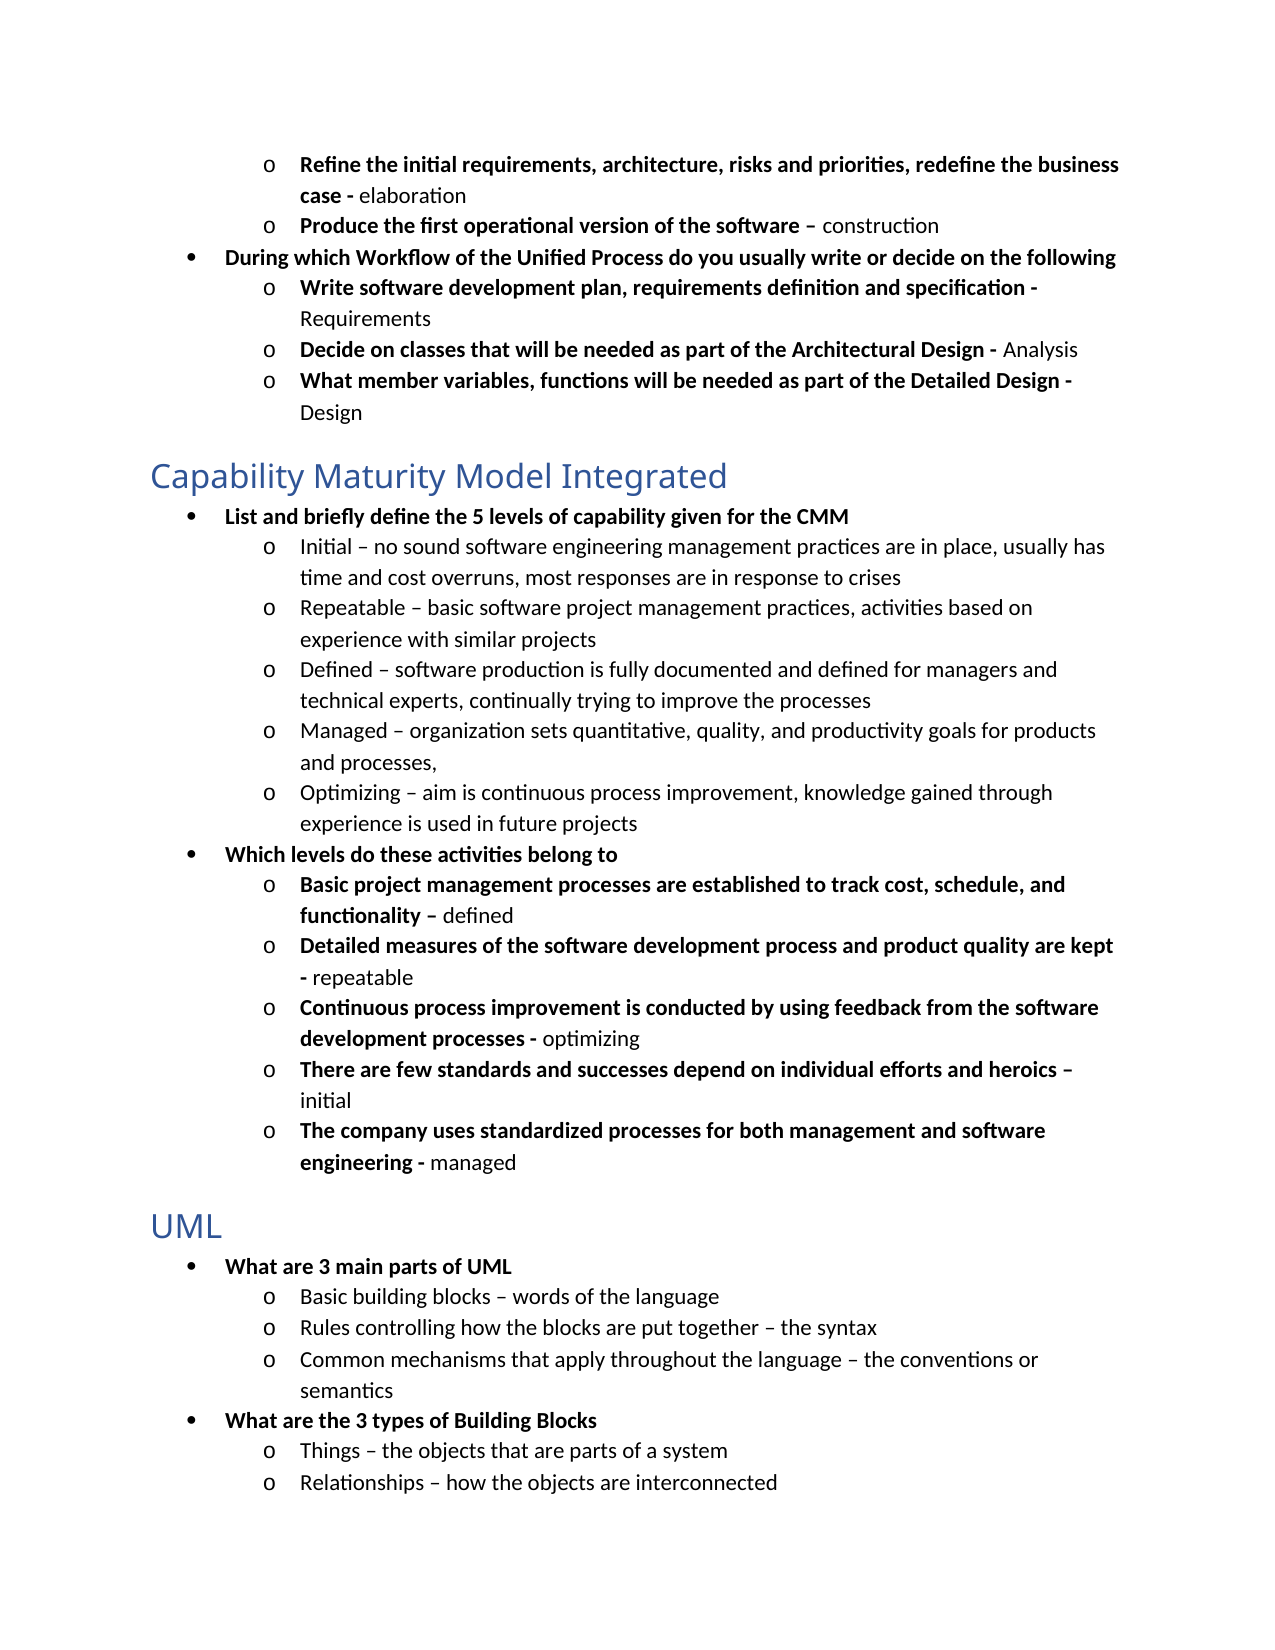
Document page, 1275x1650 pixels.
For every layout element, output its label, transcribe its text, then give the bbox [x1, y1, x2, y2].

list Rules controlling how the blocks are put together – the syntax [262, 1313, 1125, 1343]
list There are few standards and successes depend on individual efforts and heroics – initial [262, 1055, 1125, 1114]
list Detailed measures of the software development process and product quality are kept - repeatable [262, 932, 1125, 991]
list Things – the objects that are parts of a system [262, 1437, 1125, 1466]
list Refine the initial requirements, architecture, risks and priorities, redefine the business case - elaboration [262, 150, 1125, 209]
list Decide on classes that will be needed as part of the Architectural Design - Analysis [262, 335, 1125, 364]
list Which levels do these activities belong to [187, 840, 1125, 868]
list During which Workflow of the Unified Process do you usually write or decide on the following [187, 243, 1125, 271]
list Common mechanisms that apply throughout the language – the conventions or semantics [262, 1345, 1125, 1404]
list Defined – software production is fully documented and defined for managers and technical experts, continually trying to improve the processes [262, 655, 1125, 714]
list The company uses standardized processes for both management and software engineering - managed [262, 1116, 1125, 1176]
list Basic building blocks – words of the language [262, 1282, 1125, 1311]
list Repeatable – basic software project management practices, activities based on experience with similar projects [262, 593, 1125, 653]
list What member variables, functions will be needed as part of the Detailed Design - Design [262, 366, 1125, 426]
list What are the 3 types of Building Blocks [187, 1406, 1125, 1434]
list Produce the first operational version of the software – construction [262, 212, 1125, 241]
list List and briefly define the 5 levels of capability given for the CMM [187, 502, 1125, 530]
subtitle Capability Maturity Model Integrated [150, 453, 1125, 498]
list What are 3 main parts of UML [187, 1252, 1125, 1280]
list Continuous process improvement is conducted by using feedback from the software development processes - optimizing [262, 993, 1125, 1052]
list Initial – no sound software engineering management practices are in place, usually has time and cost overruns, most responses are in response to crises [262, 532, 1125, 591]
list Relationships – how the objects are interconnected [262, 1468, 1125, 1497]
list Optimizing – aim is continuous process improvement, knowledge gained through experience is used in future projects [262, 778, 1125, 838]
list Write software development plan, requirements definition and specification - Requirements [262, 273, 1125, 333]
subtitle UML [150, 1203, 1125, 1248]
list Basic project management processes are established to track cost, schedule, and functionality – defined [262, 870, 1125, 929]
list Managed – organization sets quantitative, quality, and productivity goals for products and processes, [262, 717, 1125, 776]
